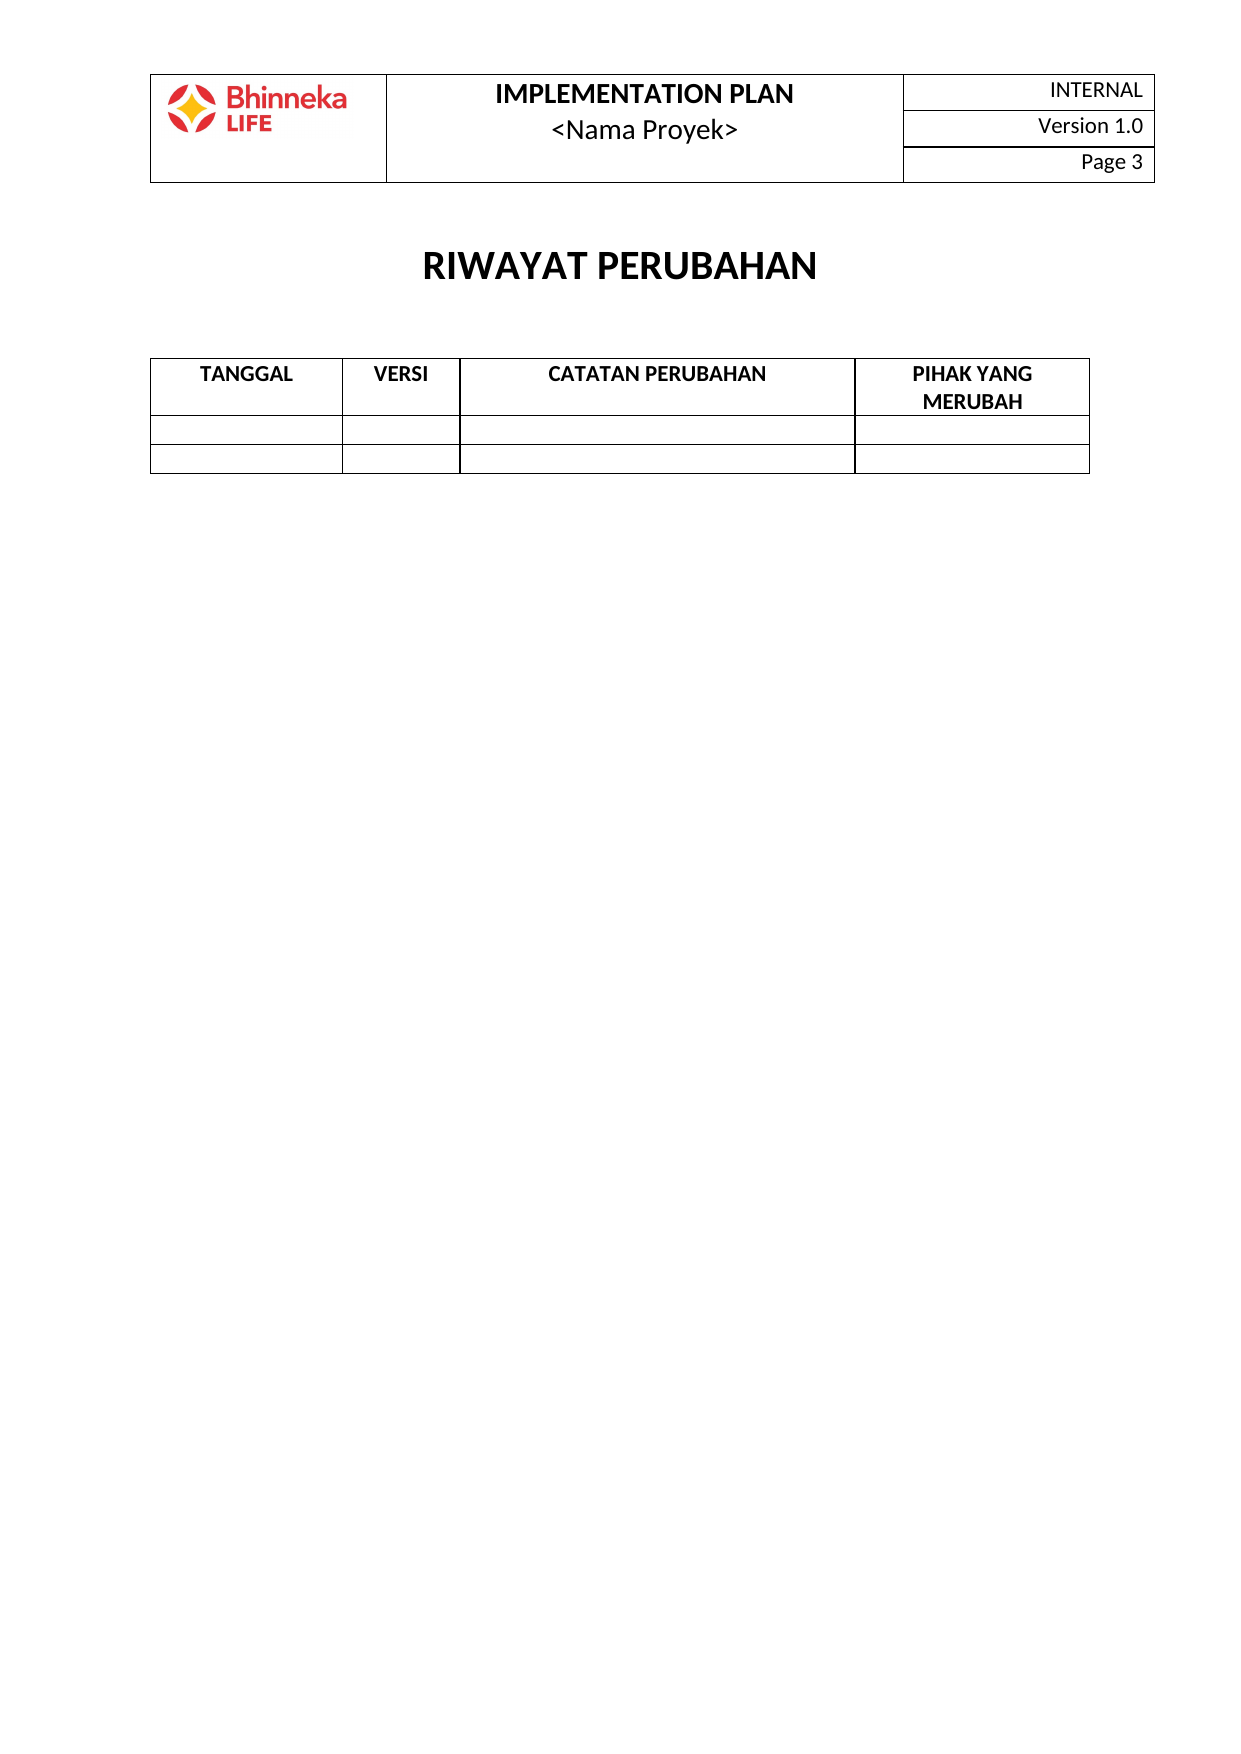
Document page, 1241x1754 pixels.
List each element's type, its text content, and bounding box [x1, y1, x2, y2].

table_cell [461, 445, 854, 473]
table_cell [151, 445, 342, 473]
table_header PIHAK YANG MERUBAH [856, 359, 1089, 415]
picture [160, 76, 355, 139]
table_cell [343, 445, 459, 473]
text RIWAYAT PERUBAHAN [150, 239, 1090, 290]
table_cell [343, 416, 459, 444]
table_cell [856, 445, 1089, 473]
table_cell [856, 416, 1089, 444]
table_header CATATAN PERUBAHAN [461, 359, 854, 415]
table_cell [151, 416, 342, 444]
table_header TANGGAL [151, 359, 342, 415]
table_cell [461, 416, 854, 444]
table_header VERSI [343, 359, 459, 415]
